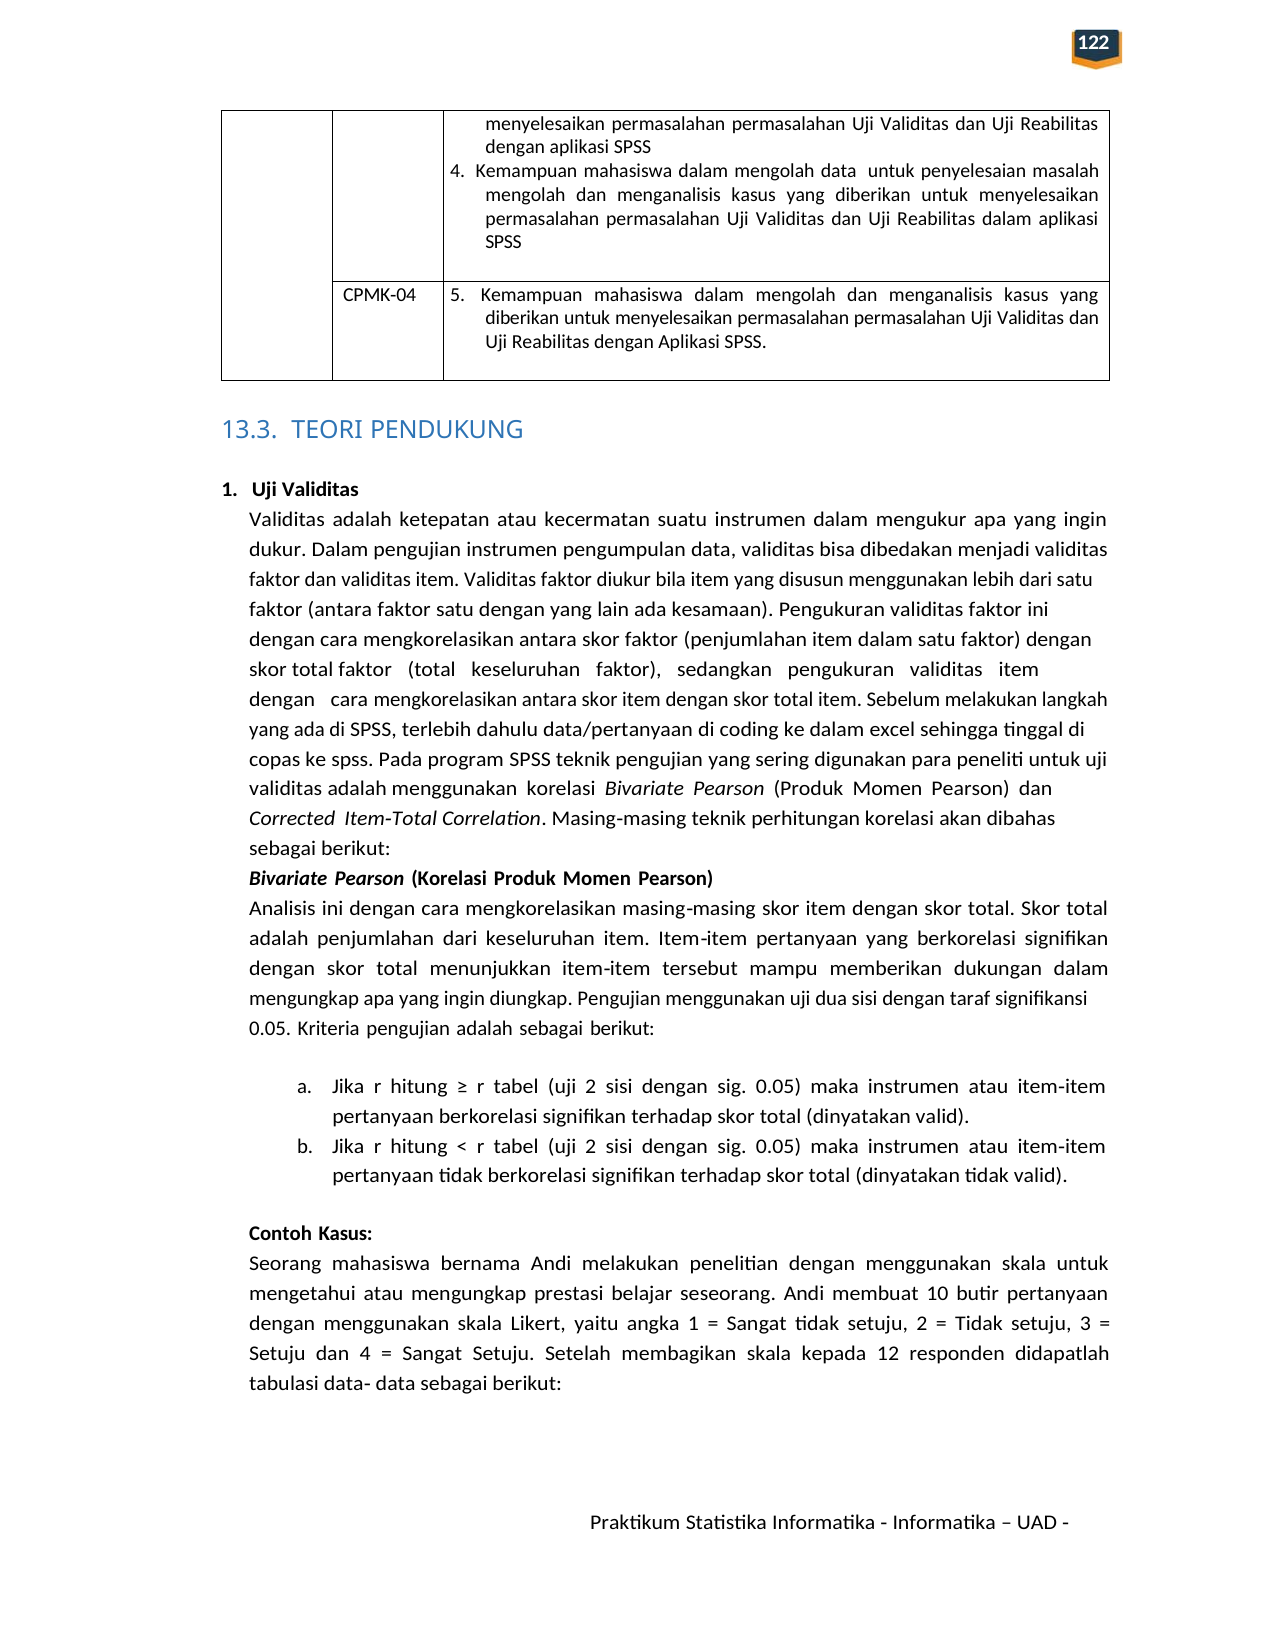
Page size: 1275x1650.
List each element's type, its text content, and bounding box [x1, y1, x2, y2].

text Analisis ini dengan cara mengkorelasikan masing‐masing skor item dengan skor total. Skor total adalah penjumlahan dari keseluruhan item. Item‐item pertanyaan yang berkorelasi signifikan dengan skor total menunjukkan item‐item tersebut mampu memberikan dukungan dalam mengungkap apa yang ingin diungkap. Pengujian menggunakan uji dua sisi dengan taraf signifikansi [249, 896, 1110, 1011]
text Bivariate Pearson (Korelasi Produk Momen Pearson) [249, 866, 1173, 891]
list Jika r hitung ≥ r tabel (uji 2 sisi dengan sig. 0.05) maka instrumen atau item‐item pertanyaan berkorelasi signifikan terhadap skor total (dinyatakan valid). [297, 1073, 1110, 1128]
list Jika r hitung < r tabel (uji 2 sisi dengan sig. 0.05) maka instrumen atau item‐item pertanyaan tidak berkorelasi signifikan terhadap skor total (dinyatakan tidak valid). [297, 1133, 1110, 1188]
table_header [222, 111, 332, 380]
subtitle 1. Uji Validitas [221, 476, 1173, 502]
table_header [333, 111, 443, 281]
text Seorang mahasiswa bernama Andi melakukan penelitian dengan menggunakan skala untuk mengetahui atau mengungkap prestasi belajar seseorang. Andi membuat 10 butir pertanyaan dengan menggunakan skala Likert, yaitu angka 1 = Sangat tidak setuju, 2 = Tidak setuju, 3 = Setuju dan 4 = Sangat Setuju. Setelah membagikan skala kepada 12 responden didapatlah tabulasi data‐ data sebagai berikut: [249, 1250, 1110, 1395]
text 0.05. Kriteria pengujian adalah sebagai berikut: [249, 1015, 1173, 1041]
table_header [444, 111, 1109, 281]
text Validitas adalah ketepatan atau kecermatan suatu instrumen dalam mengukur apa yang ingin dukur. Dalam pengujian instrumen pengumpulan data, validitas bisa dibedakan menjadi validitas faktor dan validitas item. Validitas faktor diukur bila item yang disusun menggunakan lebih dari satu faktor (antara faktor satu dengan yang lain ada kesamaan). Pengukuran validitas faktor ini dengan cara mengkorelasikan antara skor faktor (penjumlahan item dalam satu faktor) dengan skor total faktor (total keseluruhan faktor), sedangkan pengukuran validitas item dengan cara mengkorelasikan antara skor item dengan skor total item. Sebelum melakukan langkah yang ada di SPSS, terlebih dahulu data/pertanyaan di coding ke dalam excel sehingga tinggal di copas ke spss. Pada program SPSS teknik pengujian yang sering digunakan para peneliti untuk uji validitas adalah menggunakan korelasi Bivariate Pearson (Produk Momen Pearson) dan Corrected Item‐Total Correlation. Masing‐masing teknik perhitungan korelasi akan dibahas sebagai berikut: [249, 507, 1111, 861]
picture [1071, 29, 1123, 70]
subtitle Contoh Kasus: [249, 1220, 1173, 1246]
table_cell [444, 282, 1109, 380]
subtitle TEORI PENDUKUNG [221, 412, 1173, 446]
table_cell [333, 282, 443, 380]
